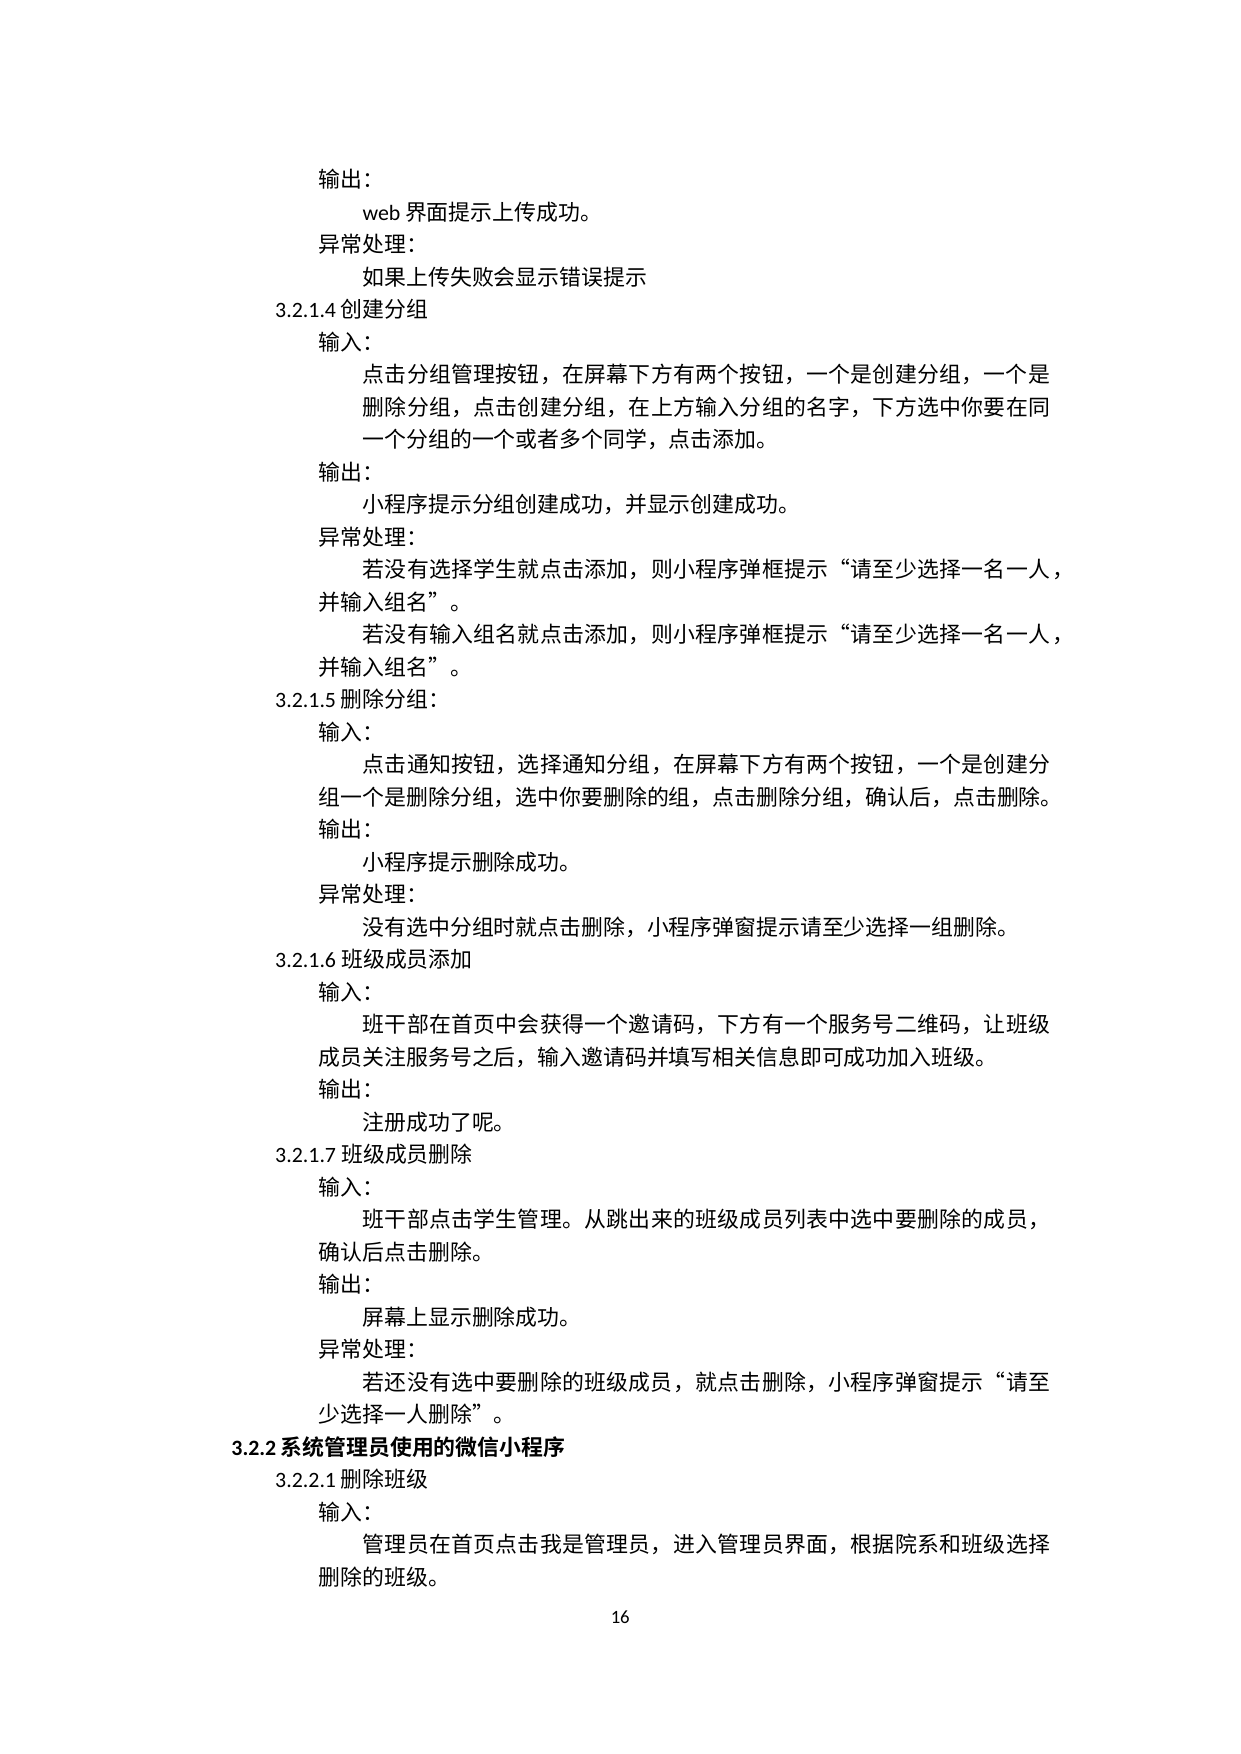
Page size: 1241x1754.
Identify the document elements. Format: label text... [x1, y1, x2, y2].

text 没有选中分组时就点击删除，小程序弹窗提示请至少选择一组删除。 [275, 909, 1053, 942]
text 异常处理： [275, 877, 1053, 909]
list 点击分组管理按钮，在屏幕下方有两个按钮，一个是创建分组，一个是删除分组，点击创建分组，在上方输入分组的名字，下方选中你要在同一个分组的一个或者多个同学，点击添加。 [362, 357, 1053, 454]
text 3.2.1.6 班级成员添加 [187, 942, 1053, 974]
text 异常处理： [231, 519, 1053, 552]
text 异常处理： [187, 227, 1053, 259]
text 3.2.1.5删除分组： [231, 682, 1053, 714]
text 3.2.1.4创建分组 [231, 292, 1053, 324]
text 3.2.2系统管理员使用的微信小程序 [187, 1429, 1053, 1462]
text 输入： [275, 714, 1053, 747]
text web界面提示上传成功。 [187, 194, 1053, 227]
text 输入： [187, 1169, 1053, 1202]
text 管理员在首页点击我是管理员，进入管理员界面，根据院系和班级选择删除的班级。 [319, 1527, 1053, 1592]
text 输出： [275, 812, 1053, 844]
text 3.2.1.7 班级成员删除 [187, 1137, 1053, 1169]
text 若还没有选中要删除的班级成员，就点击删除，小程序弹窗提示“请至少选择一人删除”。 [319, 1364, 1053, 1429]
text 输入： [231, 324, 1053, 357]
text 如果上传失败会显示错误提示 [187, 259, 1053, 292]
text 小程序提示删除成功。 [319, 844, 1053, 877]
text 异常处理： [187, 1332, 1053, 1364]
text 输出： [187, 1267, 1053, 1299]
text 3.2.2.1删除班级 [187, 1462, 1053, 1494]
text 输入： [187, 974, 1053, 1007]
text 班干部在首页中会获得一个邀请码，下方有一个服务号二维码，让班级成员关注服务号之后，输入邀请码并填写相关信息即可成功加入班级。 [319, 1007, 1053, 1072]
text 输出： [187, 162, 1053, 194]
text 小程序提示分组创建成功，并显示创建成功。 [319, 487, 1053, 519]
text 注册成功了呢。 [319, 1104, 1053, 1137]
text 若没有选择学生就点击添加，则小程序弹框提示“请至少选择一名一人，并输入组名”。 [319, 552, 1053, 617]
text 输出： [187, 1072, 1053, 1104]
text 屏幕上显示删除成功。 [319, 1299, 1053, 1332]
text 输出： [231, 454, 1053, 487]
text 若没有输入组名就点击添加，则小程序弹框提示“请至少选择一名一人，并输入组名”。 [319, 617, 1053, 682]
text 输入： [187, 1494, 1053, 1527]
text 班干部点击学生管理。从跳出来的班级成员列表中选中要删除的成员，确认后点击删除。 [319, 1202, 1053, 1267]
text 点击通知按钮，选择通知分组，在屏幕下方有两个按钮，一个是创建分组一个是删除分组，选中你要删除的组，点击删除分组，确认后，点击删除。 [319, 747, 1053, 812]
